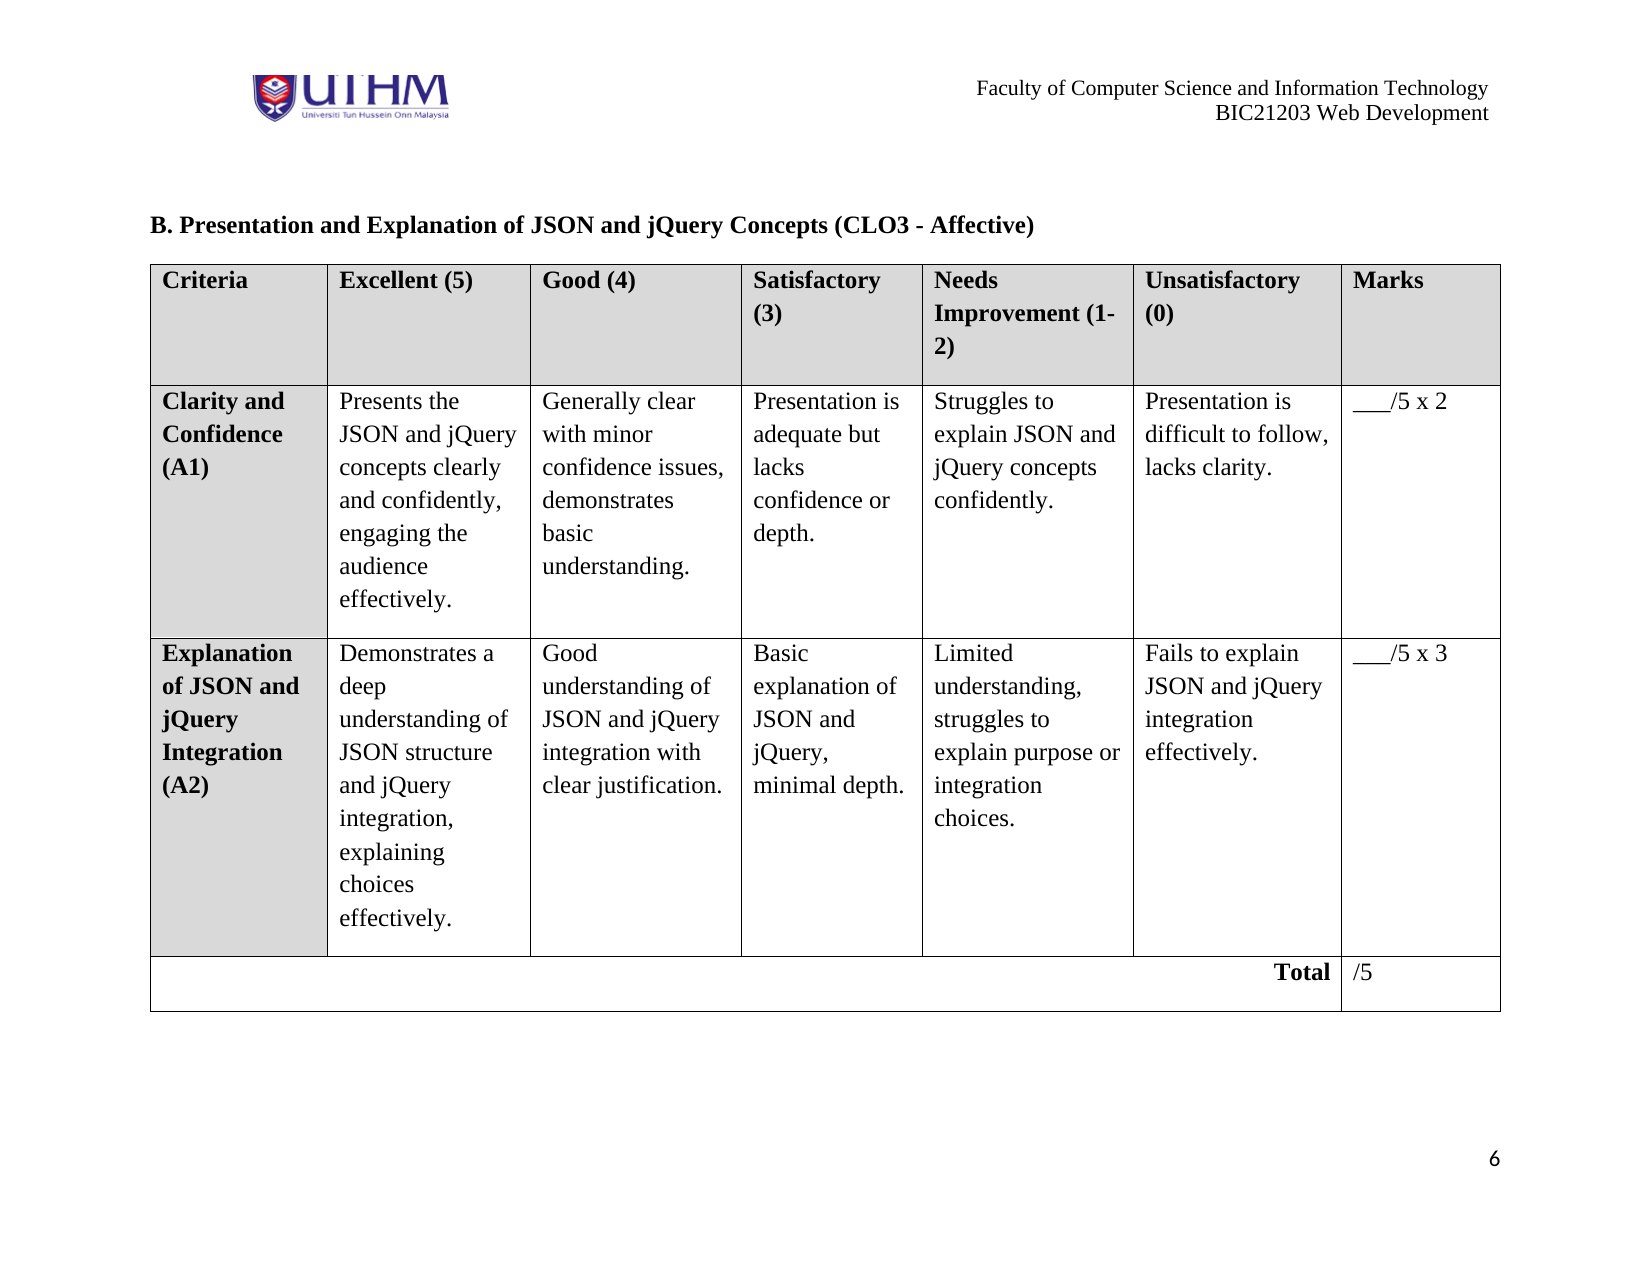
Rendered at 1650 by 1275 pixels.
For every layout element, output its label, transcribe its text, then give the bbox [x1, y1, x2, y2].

table_header Good (4) [531, 265, 741, 385]
table_cell Clarity and Confidence (A1) [151, 386, 327, 637]
table_cell Explanation of JSON and jQuery Integration (A2) [151, 639, 327, 956]
table_cell Demonstrates a deep understanding of JSON structure and jQuery integration, explaining choices effectively. [328, 639, 530, 956]
table_cell Presentation is adequate but lacks confidence or depth. [742, 386, 922, 637]
table_header Marks [1342, 265, 1500, 385]
table_cell Struggles to explain JSON and jQuery concepts confidently. [923, 386, 1133, 637]
table_cell Good understanding of JSON and jQuery integration with clear justification. [531, 639, 741, 956]
table_cell Presentation is difficult to follow, lacks clarity. [1134, 386, 1341, 637]
table_cell Generally clear with minor confidence issues, demonstrates basic understanding. [531, 386, 741, 637]
table_header Needs Improvement (1-2) [923, 265, 1133, 385]
table_cell ___/5 x 3 [1342, 639, 1500, 956]
table_header Unsatisfactory (0) [1134, 265, 1341, 385]
table_header Satisfactory (3) [742, 265, 922, 385]
table_cell Presents the JSON and jQuery concepts clearly and confidently, engaging the audience effectively. [328, 386, 530, 637]
table_header Excellent (5) [328, 265, 530, 385]
table_cell Basic explanation of JSON and jQuery, minimal depth. [742, 639, 922, 956]
picture [250, 75, 450, 126]
table_cell /5 [1342, 957, 1500, 1011]
table_cell Total [151, 957, 1341, 1011]
text B. Presentation and Explanation of JSON and jQuery Concepts (CLO3 - Affective) [150, 177, 1500, 239]
table_cell Fails to explain JSON and jQuery integration effectively. [1134, 639, 1341, 956]
table_cell Limited understanding, struggles to explain purpose or integration choices. [923, 639, 1133, 956]
table_header Criteria [151, 265, 327, 385]
table_cell ___/5 x 2 [1342, 386, 1500, 637]
